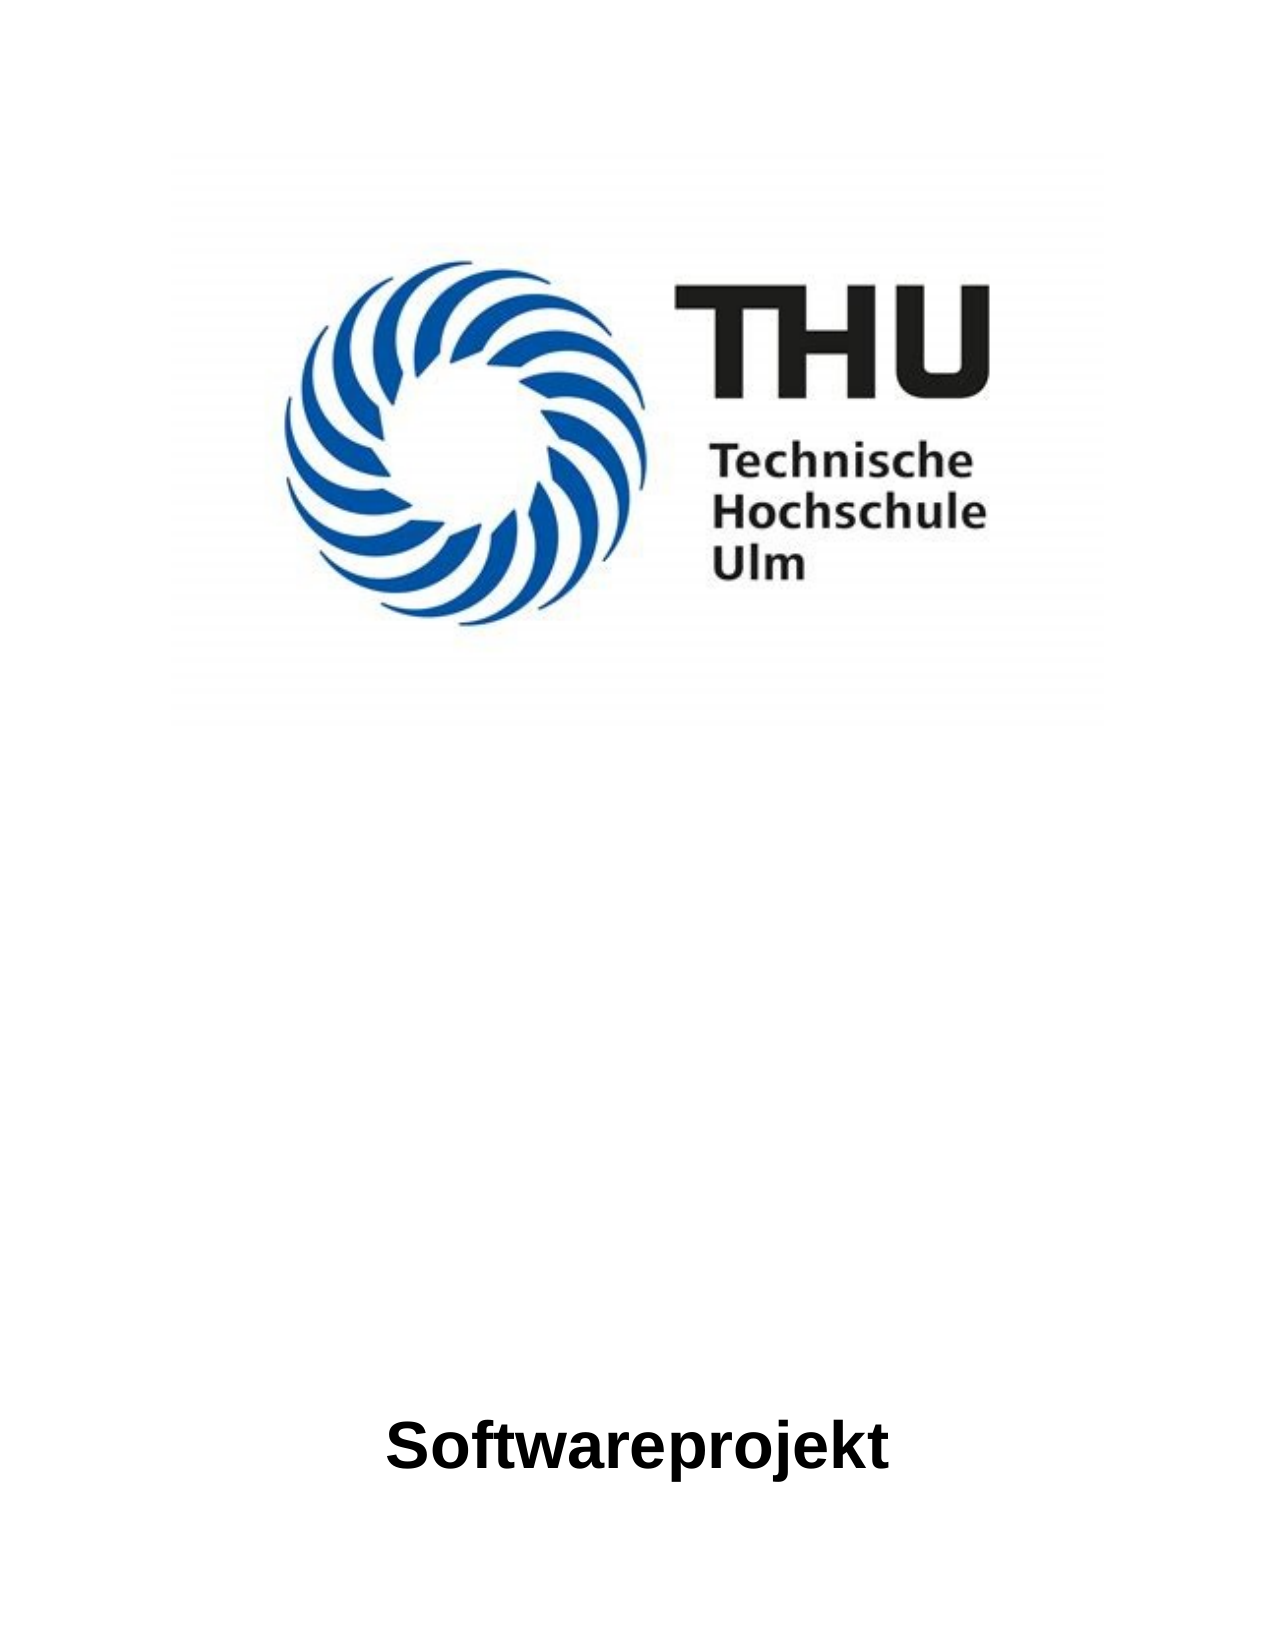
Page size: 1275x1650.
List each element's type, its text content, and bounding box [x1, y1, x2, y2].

text Softwareprojekt [150, 1406, 1125, 1482]
